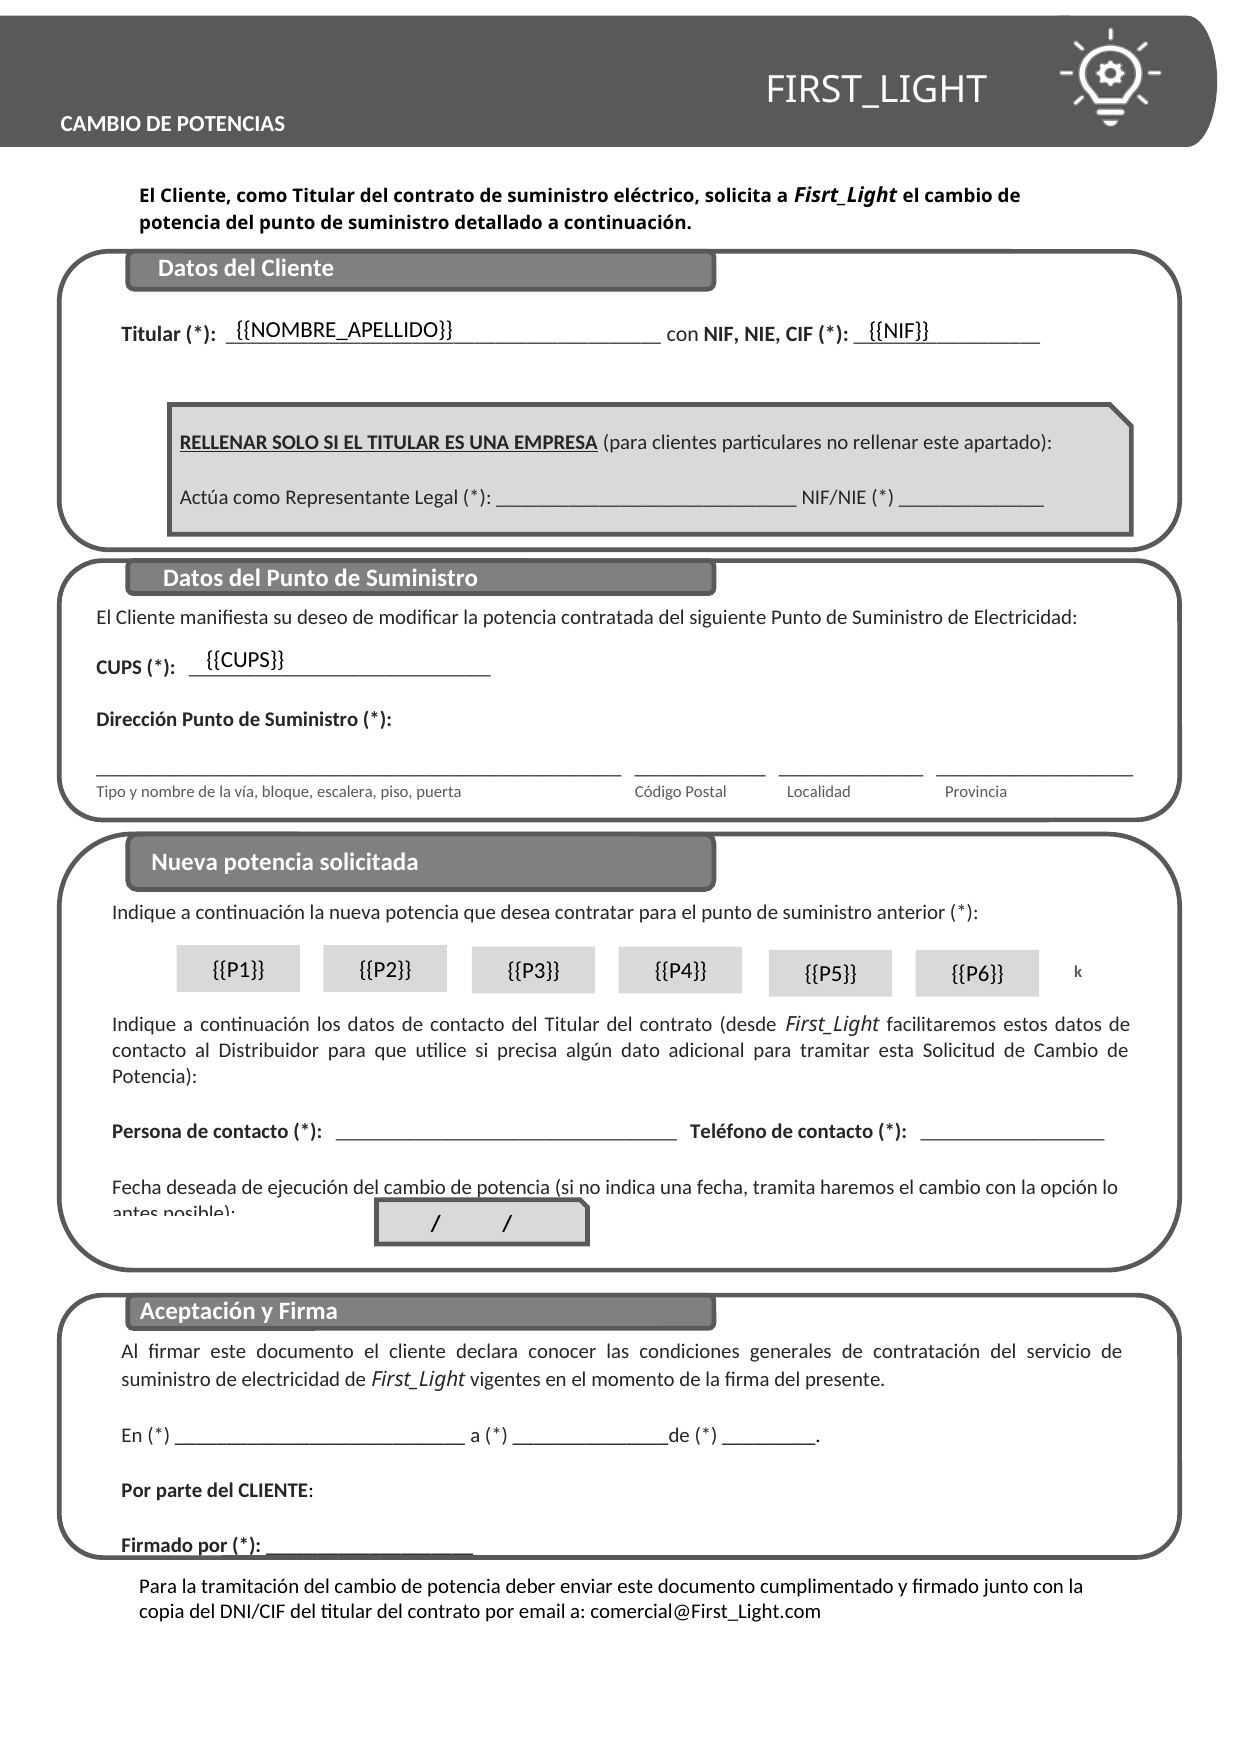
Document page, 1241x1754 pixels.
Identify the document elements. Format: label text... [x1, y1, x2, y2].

picture [1050, 23, 1173, 133]
text El Cliente, como Titular del contrato de suministro eléctrico, solicita a Fisrt_Light el cambio de potencia del punto de suministro detallado a continuación. [139, 181, 1101, 234]
